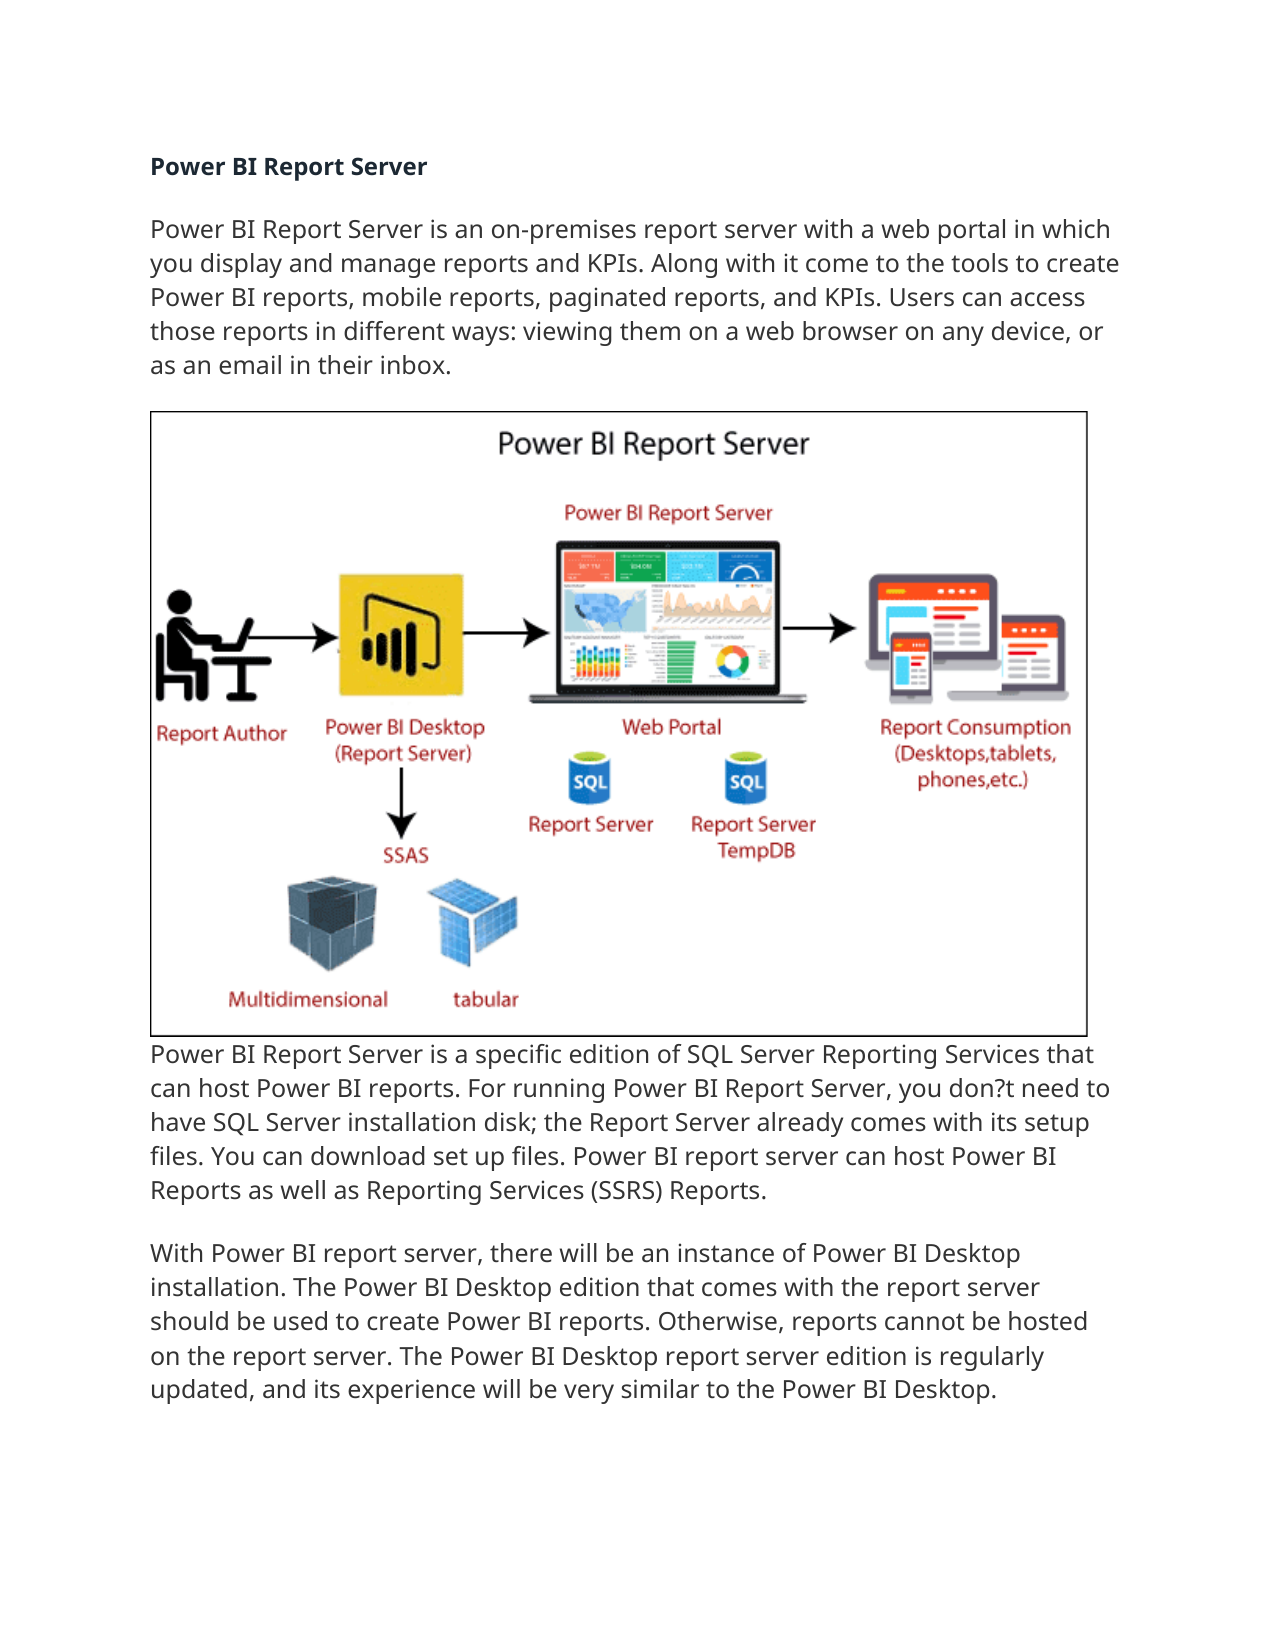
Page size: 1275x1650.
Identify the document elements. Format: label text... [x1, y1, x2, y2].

text Power BI Report Server is an on-premises report server with a web portal in which you display and manage reports and KPIs. Along with it come to the tools to create Power BI reports, mobile reports, paginated reports, and KPIs. Users can access those reports in different ways: viewing them on a web browser on any device, or as an email in their inbox. [150, 212, 1125, 382]
text Power BI Report Server is a specific edition of SQL Server Reporting Services that can host Power BI reports. For running Power BI Report Server, you don?t need to have SQL Server installation disk; the Report Server already comes with its setup files. You can download set up files. Power BI report server can host Power BI Reports as well as Reporting Services (SSRS) Reports. [150, 1036, 1125, 1207]
text With Power BI report server, there will be an instance of Power BI Desktop installation. The Power BI Desktop edition that comes with the report server should be used to create Power BI reports. Otherwise, reports cannot be hosted on the report server. The Power BI Desktop report server edition is regularly updated, and its experience will be very similar to the Power BI Desktop. [150, 1236, 1125, 1406]
text Power BI Report Server [150, 150, 1125, 183]
picture [150, 411, 1088, 1037]
